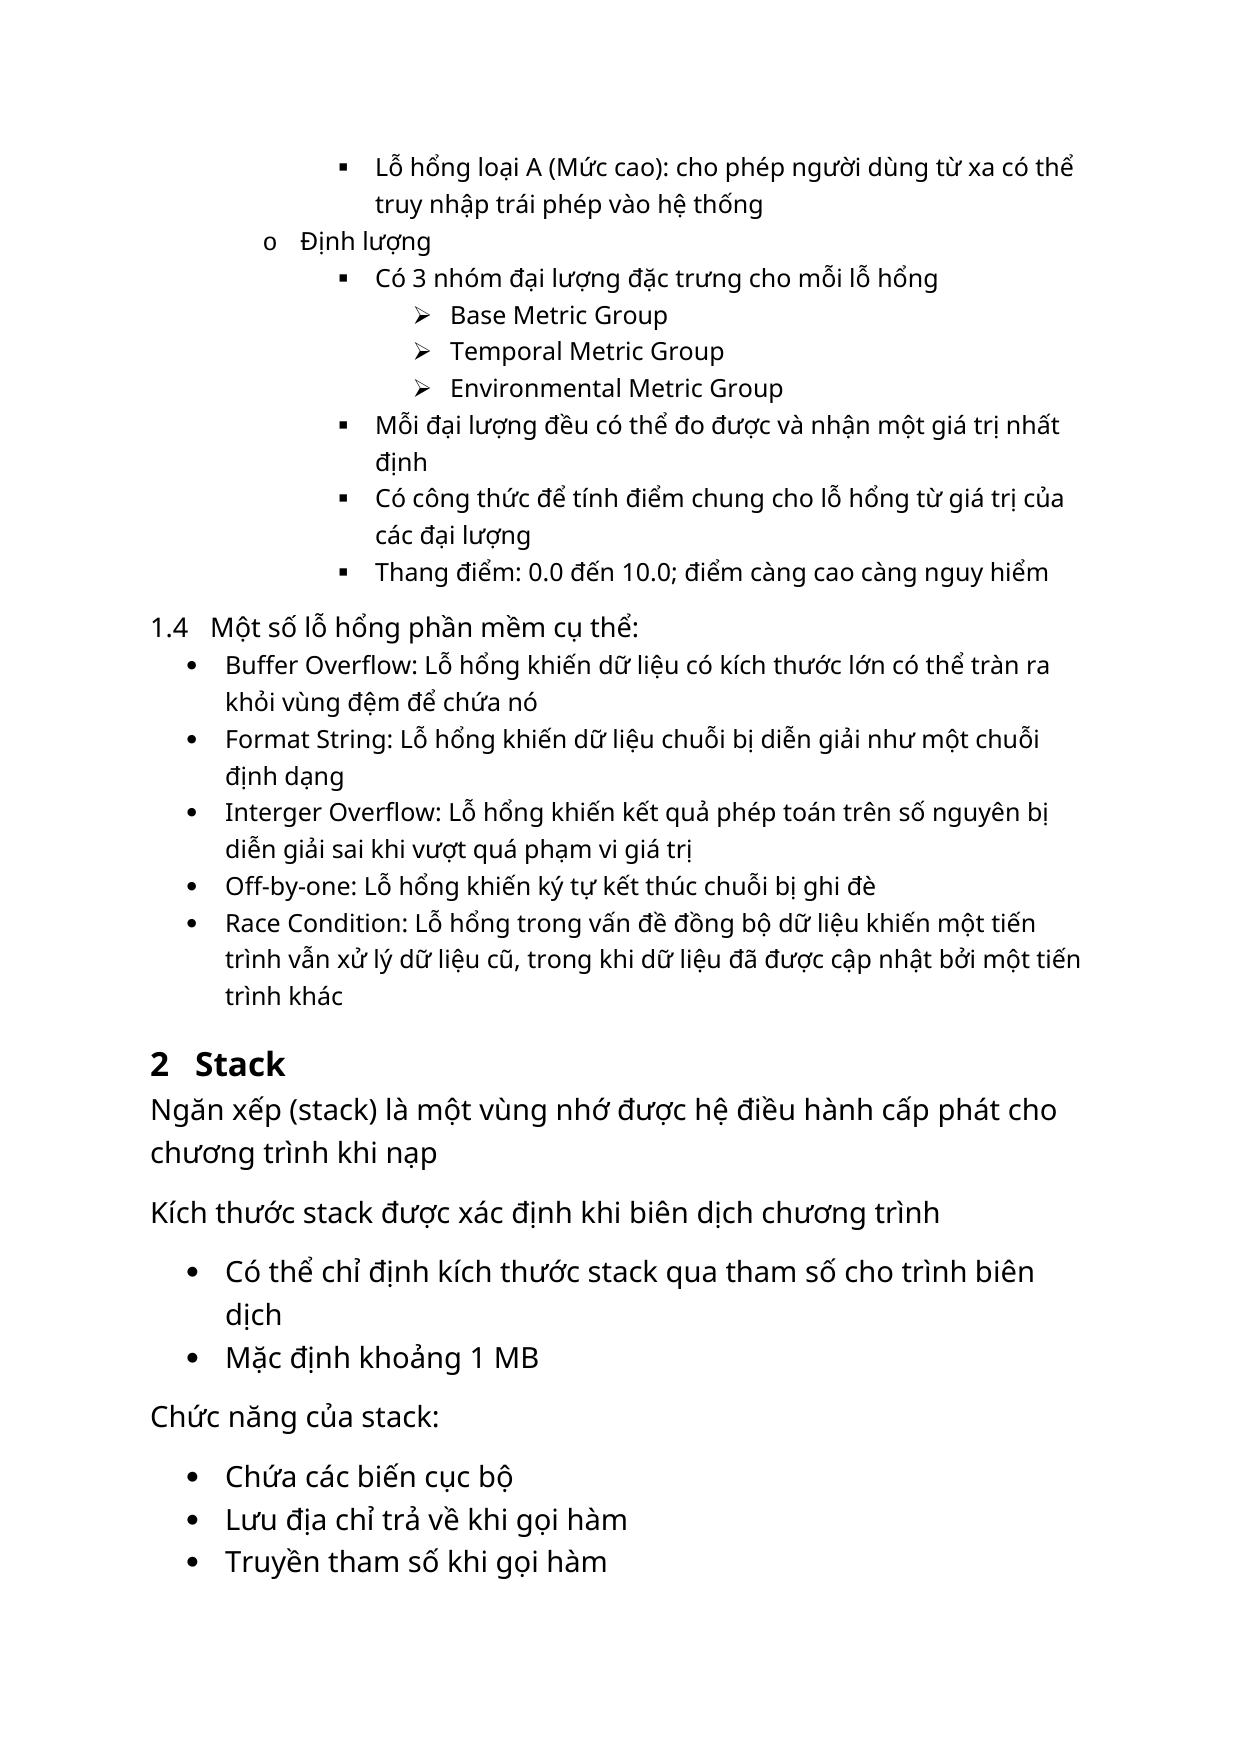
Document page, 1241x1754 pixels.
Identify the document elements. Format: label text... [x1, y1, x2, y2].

text Ngăn xếp (stack) là một vùng nhớ được hệ điều hành cấp phát cho chương trình khi nạp [150, 1089, 1090, 1172]
text Kích thước stack được xác định khi biên dịch chương trình [150, 1192, 1090, 1232]
text Chức năng của stack: [150, 1396, 1090, 1436]
list Buffer Overflow: Lỗ hổng khiến dữ liệu có kích thước lớn có thể tràn ra khỏi vùng đệm để chứa nó [187, 648, 1090, 719]
list Chứa các biến cục bộ [187, 1456, 1090, 1496]
list Mỗi đại lượng đều có thể đo được và nhận một giá trị nhất định [337, 408, 1090, 478]
list Có công thức để tính điểm chung cho lỗ hổng từ giá trị của các đại lượng [337, 481, 1090, 552]
list Thang điểm: 0.0 đến 10.0; điểm càng cao càng nguy hiểm [337, 555, 1090, 589]
subtitle Stack [150, 1041, 1090, 1086]
list Truyền tham số khi gọi hàm [187, 1542, 1090, 1581]
list Base Metric Group [412, 297, 1090, 331]
list Có 3 nhóm đại lượng đặc trưng cho mỗi lỗ hổng [337, 261, 1090, 294]
list Race Condition: Lỗ hổng trong vấn đề đồng bộ dữ liệu khiến một tiến trình vẫn xử lý dữ liệu cũ, trong khi dữ liệu đã được cập nhật bởi một tiến trình khác [187, 905, 1090, 1013]
list Có thể chỉ định kích thước stack qua tham số cho trình biên dịch [187, 1251, 1090, 1334]
subtitle Một số lỗ hổng phần mềm cụ thể: [150, 608, 1090, 645]
list Format String: Lỗ hổng khiến dữ liệu chuỗi bị diễn giải như một chuỗi định dạng [187, 721, 1090, 792]
list Interger Overflow: Lỗ hổng khiến kết quả phép toán trên số nguyên bị diễn giải sai khi vượt quá phạm vi giá trị [187, 795, 1090, 866]
list Temporal Metric Group [412, 334, 1090, 368]
list Lỗ hổng loại A (Mức cao): cho phép người dùng từ xa có thể truy nhập trái phép vào hệ thống [337, 150, 1090, 221]
list Mặc định khoảng 1 MB [187, 1337, 1090, 1377]
list Định lượng [262, 223, 1090, 258]
list Off-by-one: Lỗ hổng khiến ký tự kết thúc chuỗi bị ghi đè [187, 868, 1090, 903]
list Lưu địa chỉ trả về khi gọi hàm [187, 1499, 1090, 1538]
list Environmental Metric Group [412, 371, 1090, 405]
